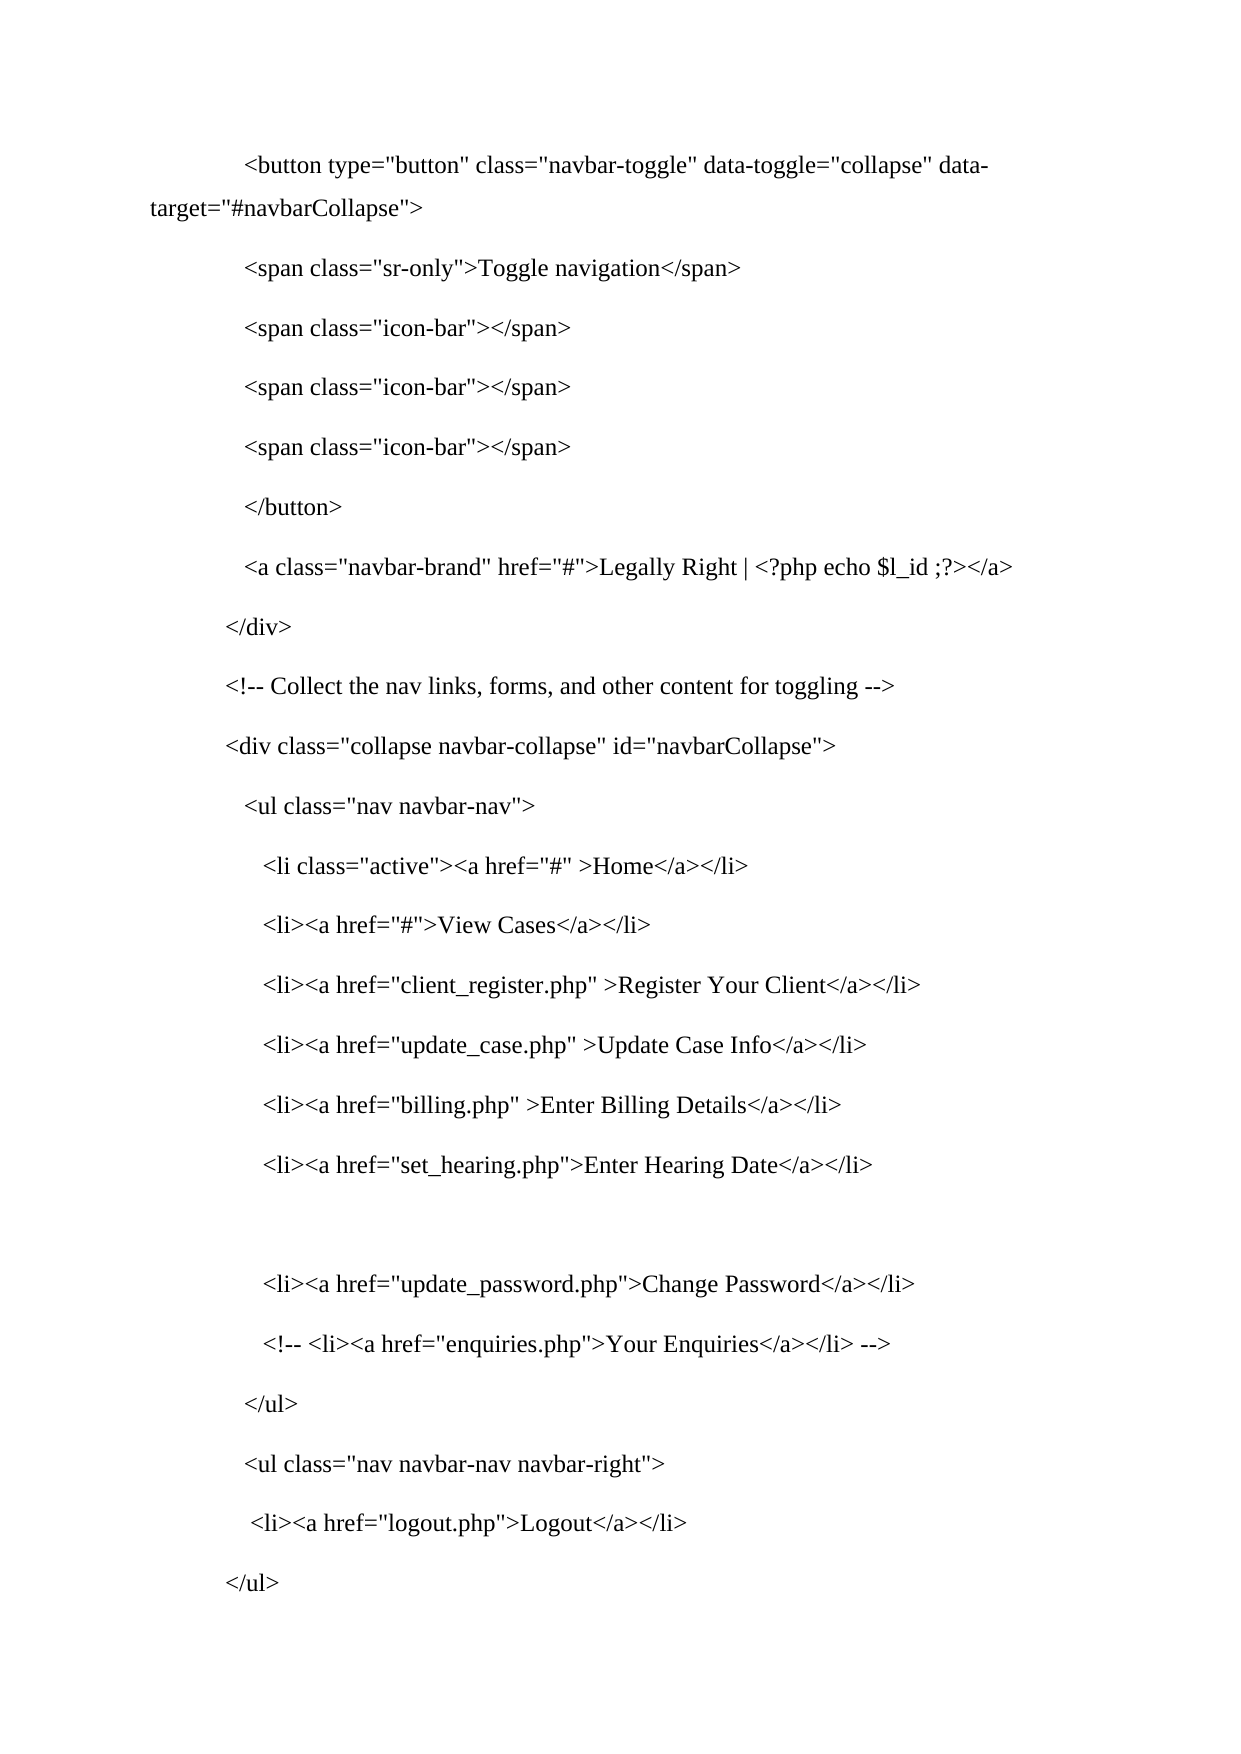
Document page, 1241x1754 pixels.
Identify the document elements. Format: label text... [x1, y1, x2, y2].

text <li><a href="logout.php">Logout</a></li> [150, 1508, 1090, 1537]
text </div> [150, 612, 1090, 640]
text <ul class="nav navbar-nav"> [150, 791, 1090, 820]
text <span class="icon-bar"></span> [150, 372, 1090, 401]
text </ul> [150, 1568, 1090, 1597]
text <!-- <li><a href="enquiries.php">Your Enquiries</a></li> --> [150, 1329, 1090, 1358]
text <span class="icon-bar"></span> [150, 313, 1090, 341]
text <li><a href="billing.php" >Enter Billing Details</a></li> [150, 1090, 1090, 1119]
text <div class="collapse navbar-collapse" id="navbarCollapse"> [150, 731, 1090, 760]
text <li class="active"><a href="#" >Home</a></li> [150, 851, 1090, 879]
text <li><a href="#">View Cases</a></li> [150, 911, 1090, 939]
text <span class="sr-only">Toggle navigation</span> [150, 253, 1090, 282]
text <a class="navbar-brand" href="#">Legally Right | <?php echo $l_id ;?></a> [150, 552, 1090, 581]
text </button> [150, 492, 1090, 521]
text <span class="icon-bar"></span> [150, 432, 1090, 461]
text <!-- Collect the nav links, forms, and other content for toggling --> [150, 671, 1090, 700]
text <li><a href="set_hearing.php">Enter Hearing Date</a></li> [150, 1150, 1090, 1178]
text <button type="button" class="navbar-toggle" data-toggle="collapse" data-target="#navbarCollapse"> [150, 150, 1090, 222]
text </ul> [150, 1389, 1090, 1418]
text <li><a href="update_case.php" >Update Case Info</a></li> [150, 1030, 1090, 1059]
text <li><a href="update_password.php">Change Password</a></li> [150, 1269, 1090, 1298]
text <li><a href="client_register.php" >Register Your Client</a></li> [150, 970, 1090, 999]
text <ul class="nav navbar-nav navbar-right"> [150, 1449, 1090, 1477]
